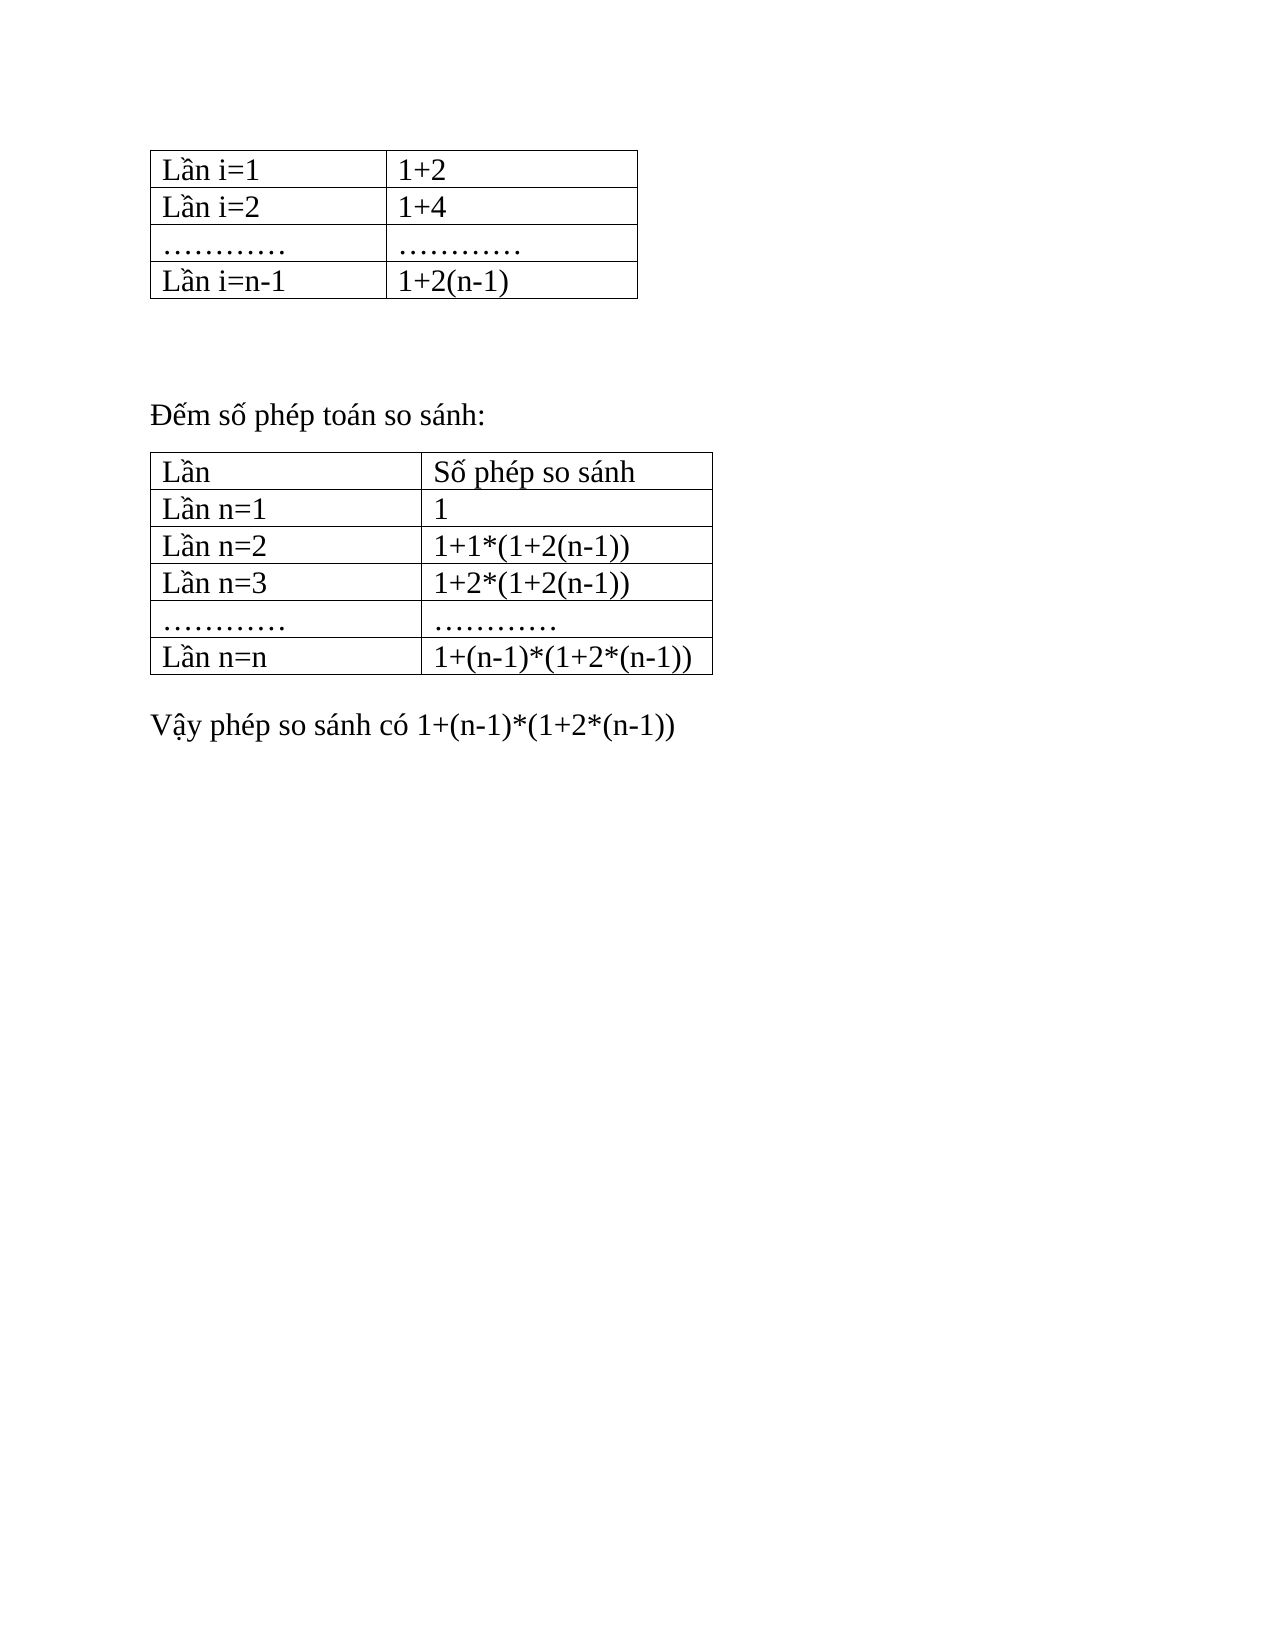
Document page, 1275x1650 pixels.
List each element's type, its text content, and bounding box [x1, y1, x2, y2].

table_cell Lần n=2 [151, 527, 421, 563]
text Đếm số phép toán so sánh: [150, 396, 1125, 432]
table_header Lần [151, 453, 421, 489]
table_cell ………… [387, 225, 637, 261]
table_cell Lần i=2 [151, 188, 386, 224]
table_cell 1 [422, 490, 712, 526]
table_cell Lần n=1 [151, 490, 421, 526]
text Vậy phép so sánh có 1+(n-1)*(1+2*(n-1)) [150, 705, 1125, 742]
table_cell Lần i=1 [151, 151, 386, 187]
table_cell 1+4 [387, 188, 637, 224]
table_cell ………… [151, 225, 386, 261]
table_cell 1+1*(1+2(n-1)) [422, 527, 712, 563]
table_cell Lần n=3 [151, 564, 421, 600]
table_header Số phép so sánh [422, 453, 712, 489]
table_cell ………… [422, 601, 712, 637]
table_cell 1+2(n-1) [387, 262, 637, 298]
table_cell Lần i=n-1 [151, 262, 386, 298]
table_cell 1+2 [387, 151, 637, 187]
table_cell ………… [151, 601, 421, 637]
table_cell 1+(n-1)*(1+2*(n-1)) [422, 638, 712, 674]
table_cell Lần n=n [151, 638, 421, 674]
table_cell 1+2*(1+2(n-1)) [422, 564, 712, 600]
